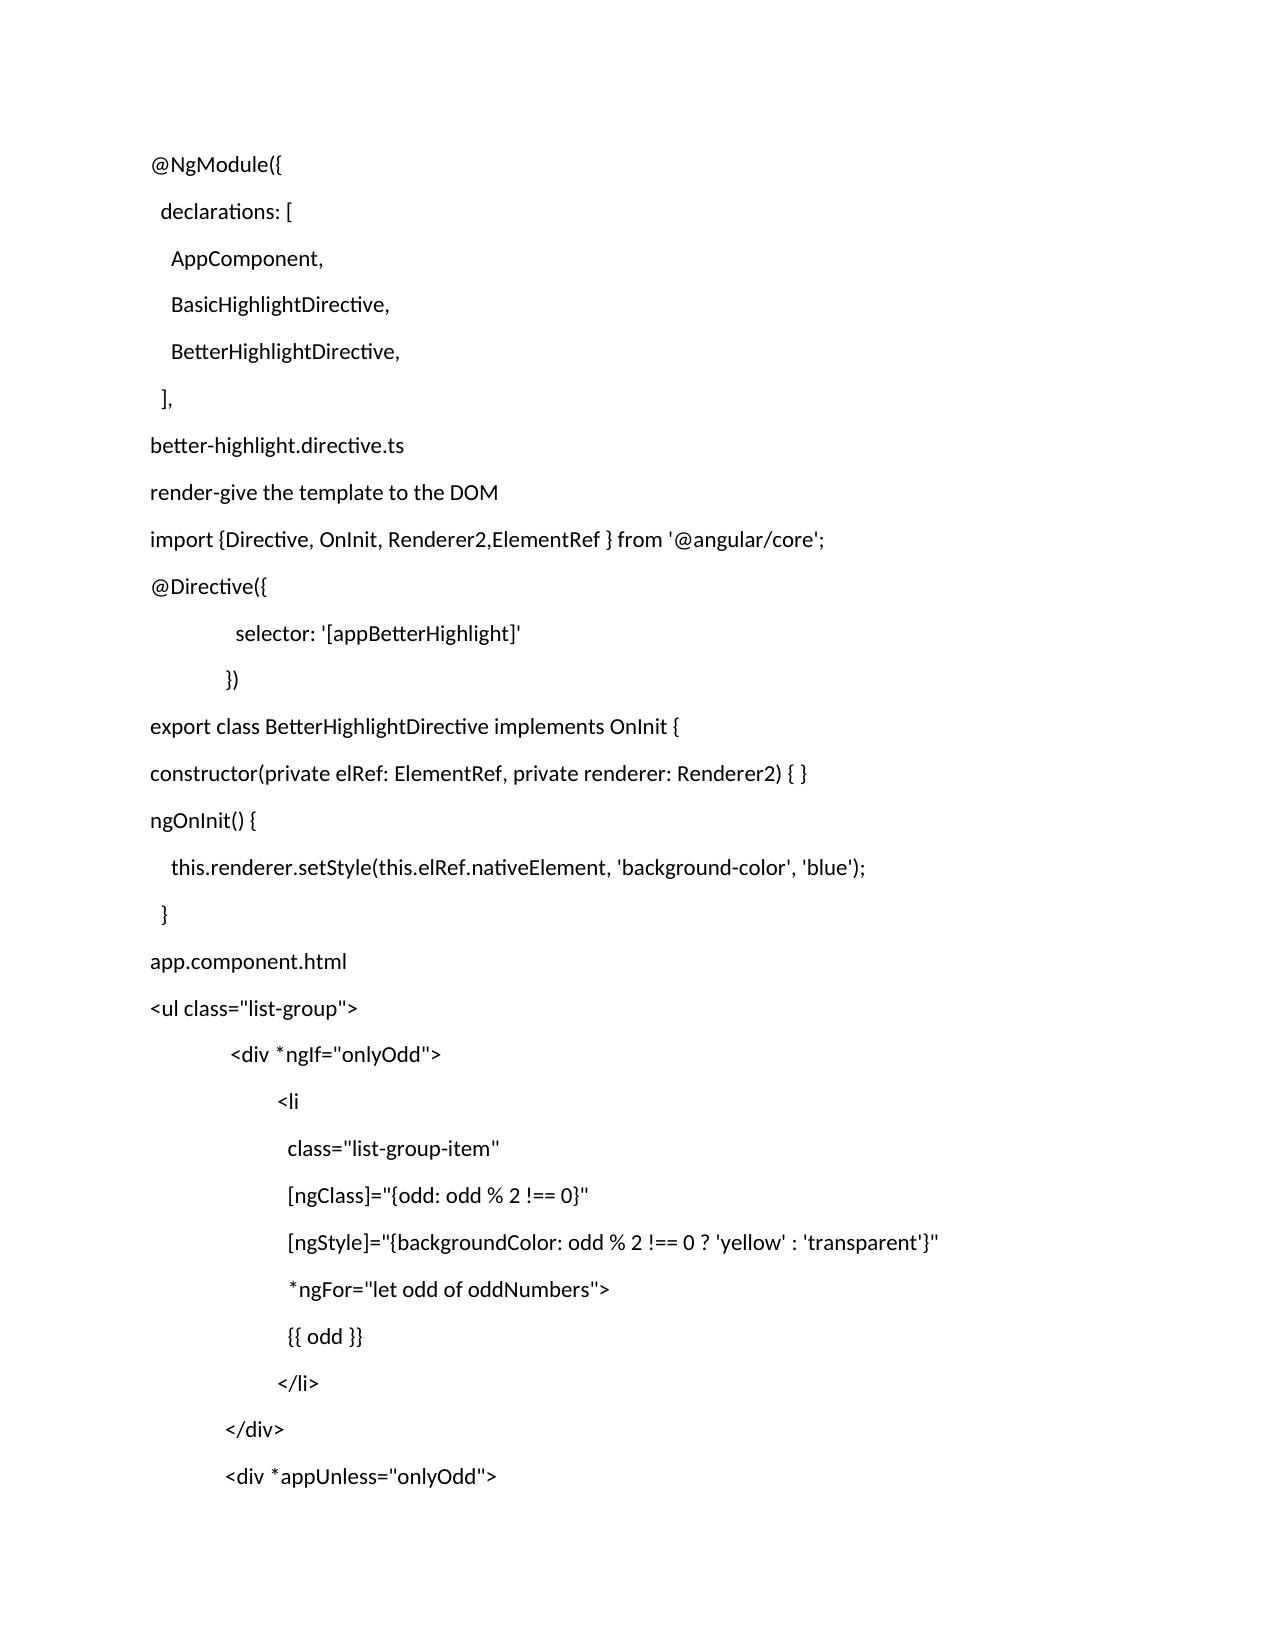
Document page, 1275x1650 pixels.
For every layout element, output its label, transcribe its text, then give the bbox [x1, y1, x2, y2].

text [ngStyle]="{backgroundColor: odd % 2 !== 0 ? 'yellow' : 'transparent'}" [225, 1228, 1125, 1256]
text class="list-group-item" [225, 1134, 1125, 1162]
text this.renderer.setStyle(this.elRef.nativeElement, 'background-color', 'blue'); [150, 853, 1125, 881]
text } [150, 900, 1125, 928]
text BasicHighlightDirective, [150, 291, 1125, 319]
text }) [225, 666, 1125, 694]
text </div> [150, 1416, 1125, 1444]
text {{ odd }} [225, 1322, 1125, 1350]
text <li [225, 1087, 1125, 1116]
text better-highlight.directive.ts [150, 431, 1125, 459]
text import {Directive, OnInit, Renderer2,ElementRef } from '@angular/core'; [150, 525, 1125, 553]
text AppComponent, [150, 244, 1125, 272]
text selector: '[appBetterHighlight]' [225, 619, 1125, 647]
text ngOnInit() { [150, 806, 1125, 834]
text [ngClass]="{odd: odd % 2 !== 0}" [225, 1181, 1125, 1209]
text constructor(private elRef: ElementRef, private renderer: Renderer2) { } [150, 759, 1125, 787]
text <div *appUnless="onlyOdd"> [150, 1462, 1125, 1491]
text declarations: [ [150, 197, 1125, 225]
text </li> [225, 1369, 1125, 1397]
text render-give the template to the DOM [150, 478, 1125, 506]
text @NgModule({ [150, 150, 1125, 178]
text <ul class="list-group"> [150, 994, 1125, 1022]
text *ngFor="let odd of oddNumbers"> [225, 1275, 1125, 1303]
text export class BetterHighlightDirective implements OnInit { [150, 712, 1125, 741]
text ], [150, 384, 1125, 412]
text BetterHighlightDirective, [150, 337, 1125, 366]
text <div *ngIf="onlyOdd"> [150, 1041, 1125, 1069]
text @Directive({ [150, 572, 1125, 600]
text app.component.html [150, 947, 1125, 975]
